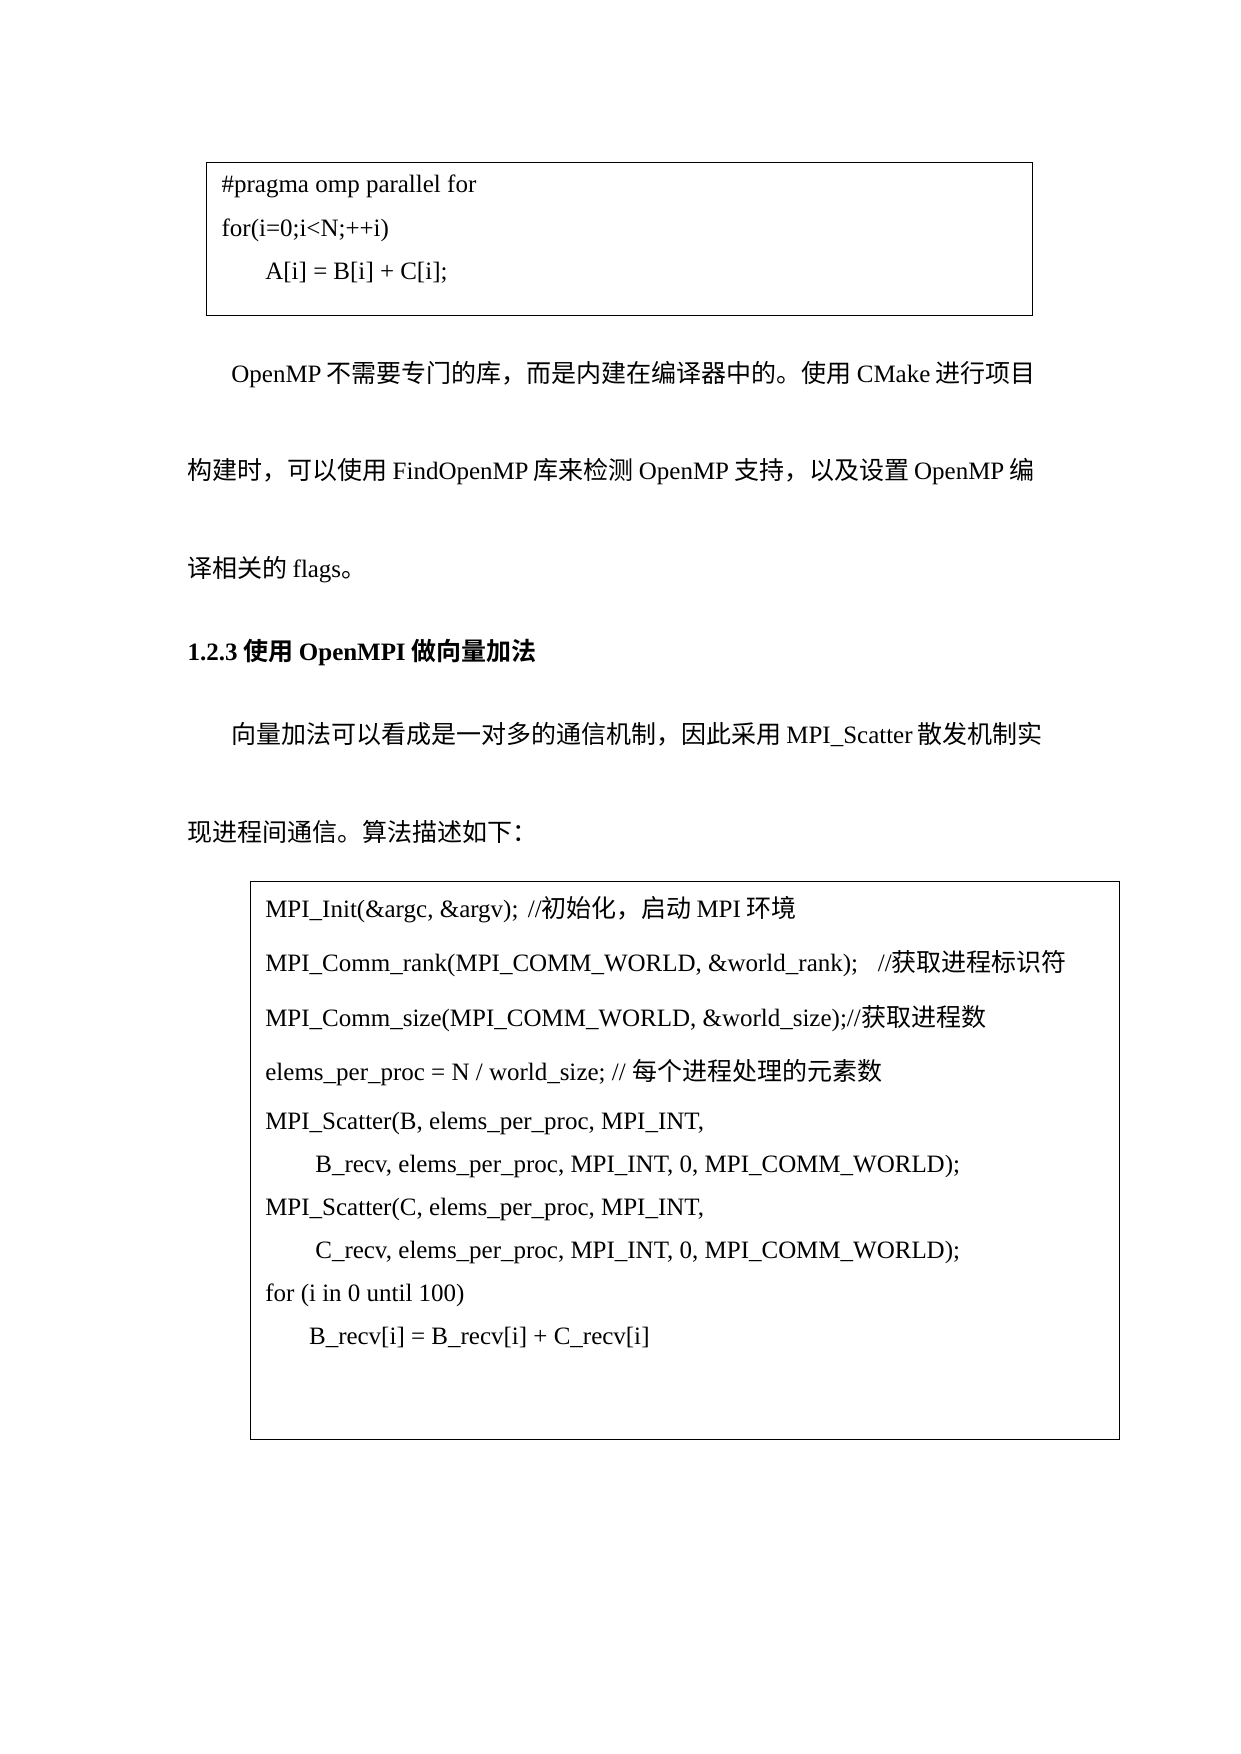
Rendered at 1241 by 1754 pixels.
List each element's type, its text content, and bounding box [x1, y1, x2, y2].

text 1.2.3 使用OpenMPI做向量加法 [187, 617, 1053, 682]
text OpenMP不需要专门的库，而是内建在编译器中的。使用CMake进行项目构建时，可以使用FindOpenMP库来检测OpenMP支持，以及设置OpenMP编译相关的flags。 [187, 339, 1053, 599]
text 向量加法可以看成是一对多的通信机制，因此采用MPI_Scatter散发机制实现进程间通信。算法描述如下： [187, 700, 1053, 863]
text 使用特殊的编译引导语句，OpenMP会自动将for循环分解为多个线程，可以将基本向量加法程序的源程序修改成如下形式： [187, 162, 1053, 324]
